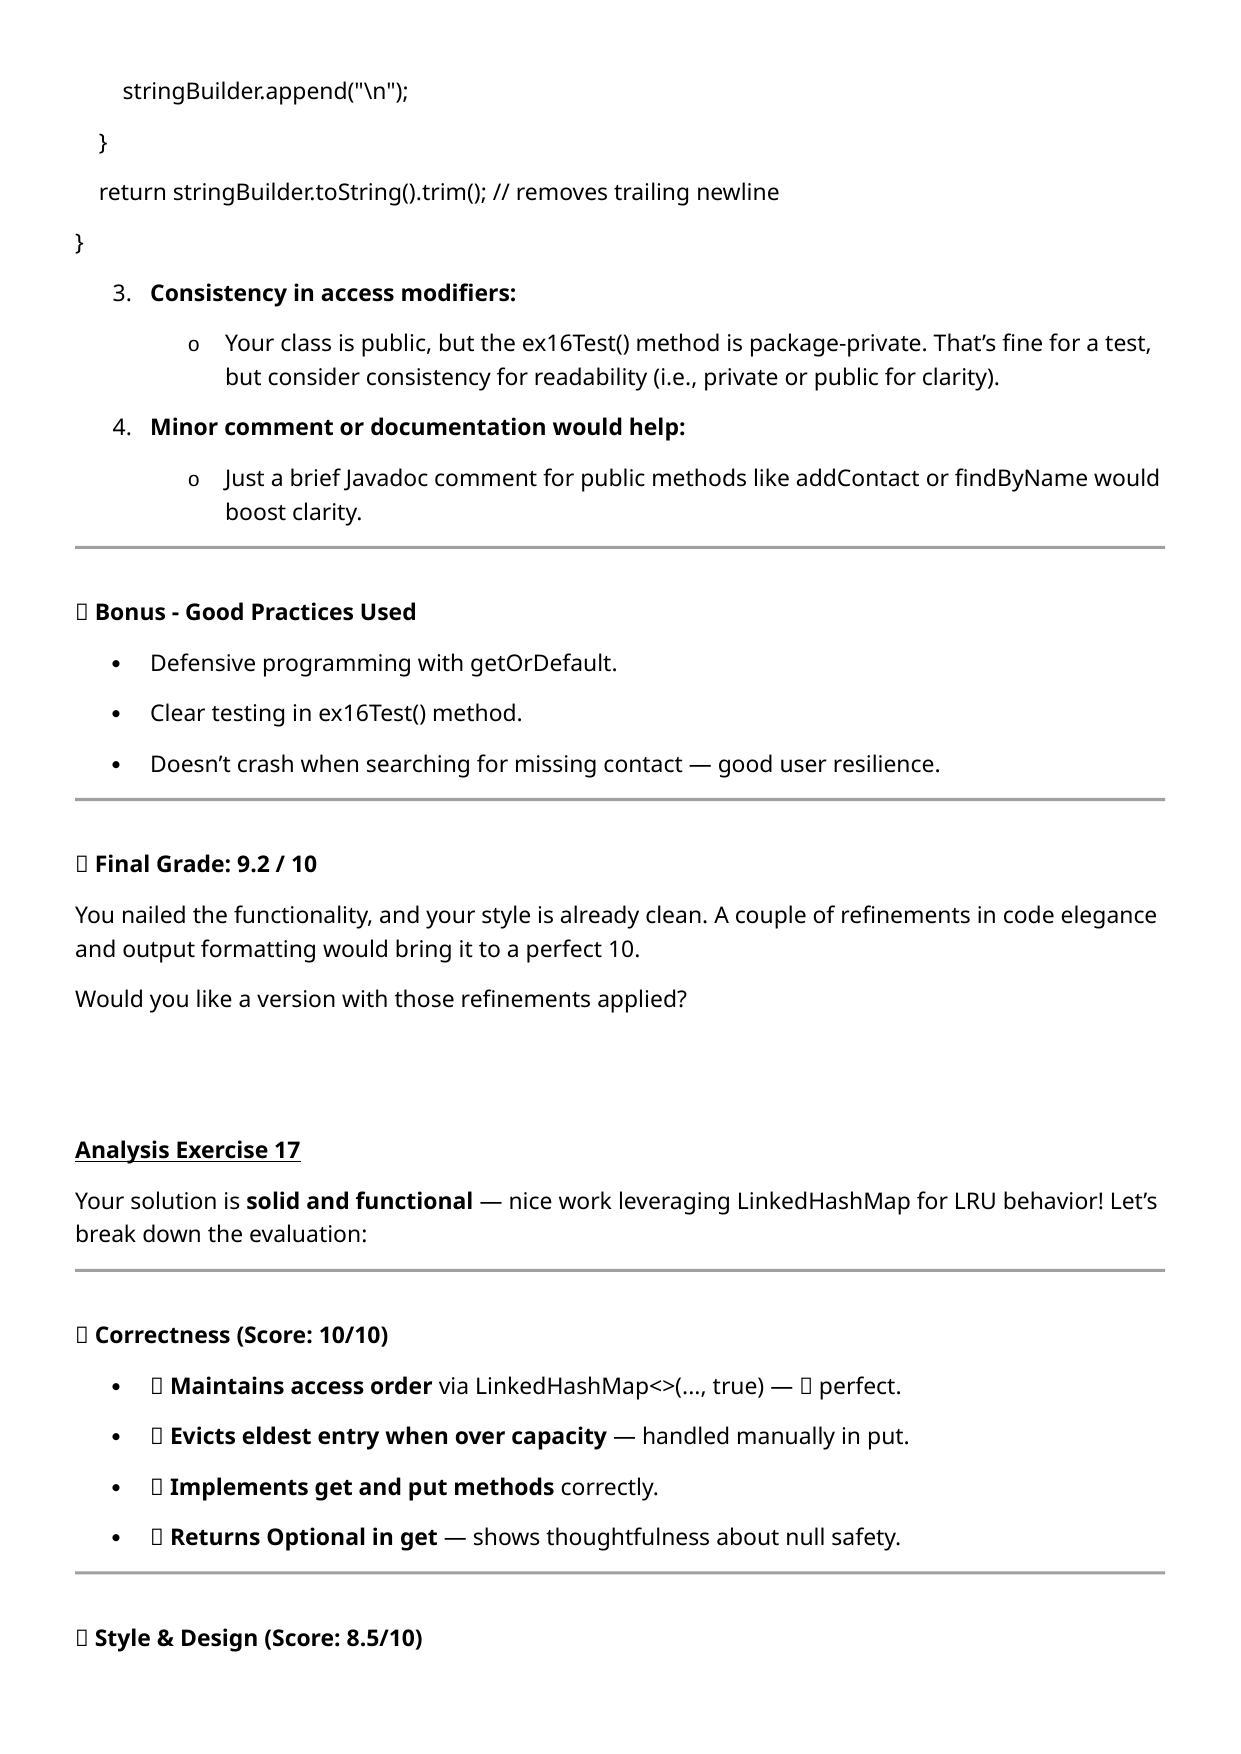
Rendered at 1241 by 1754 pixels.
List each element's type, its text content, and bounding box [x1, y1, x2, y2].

text } [75, 125, 1165, 157]
list Clear testing in ex16Test() method. [112, 697, 1165, 728]
text stringBuilder.append("\n"); [75, 75, 1165, 106]
text You nailed the functionality, and your style is already clean. A couple of refinements in code elegance and output formatting would bring it to a perfect 10. [75, 899, 1165, 964]
list Defensive programming with getOrDefault. [112, 647, 1165, 678]
list ✅ Evicts eldest entry when over capacity — handled manually in put. [112, 1420, 1165, 1451]
text 🔢 Final Grade: 9.2 / 10 [75, 848, 1165, 879]
list Doesn’t crash when searching for missing contact — good user resilience. [112, 747, 1165, 779]
text return stringBuilder.toString().trim(); // removes trailing newline [75, 176, 1165, 207]
list Minor comment or documentation would help: [112, 411, 1165, 442]
list ✅ Returns Optional in get — shows thoughtfulness about null safety. [112, 1521, 1165, 1552]
list Your class is public, but the ex16Test() method is package-private. That’s fine for a test, but consider consistency for readability (i.e., private or public for clarity). [187, 327, 1165, 392]
text ✅ Bonus - Good Practices Used [75, 596, 1165, 627]
text Your solution is solid and functional — nice work leveraging LinkedHashMap for LRU behavior! Let’s break down the evaluation: [75, 1184, 1165, 1249]
list ✅ Implements get and put methods correctly. [112, 1470, 1165, 1502]
text } [75, 226, 1165, 257]
list Consistency in access modifiers: [112, 277, 1165, 308]
list ✅ Maintains access order via LinkedHashMap<>(..., true) — ✅ perfect. [112, 1369, 1165, 1401]
text Would you like a version with those refinements applied? [75, 983, 1165, 1014]
text Analysis Exercise 17 [75, 1134, 1165, 1165]
text ✅ Correctness (Score: 10/10) [75, 1319, 1165, 1350]
text ✅ Style & Design (Score: 8.5/10) [75, 1622, 1165, 1653]
list Just a brief Javadoc comment for public methods like addContact or findByName would boost clarity. [187, 462, 1165, 527]
